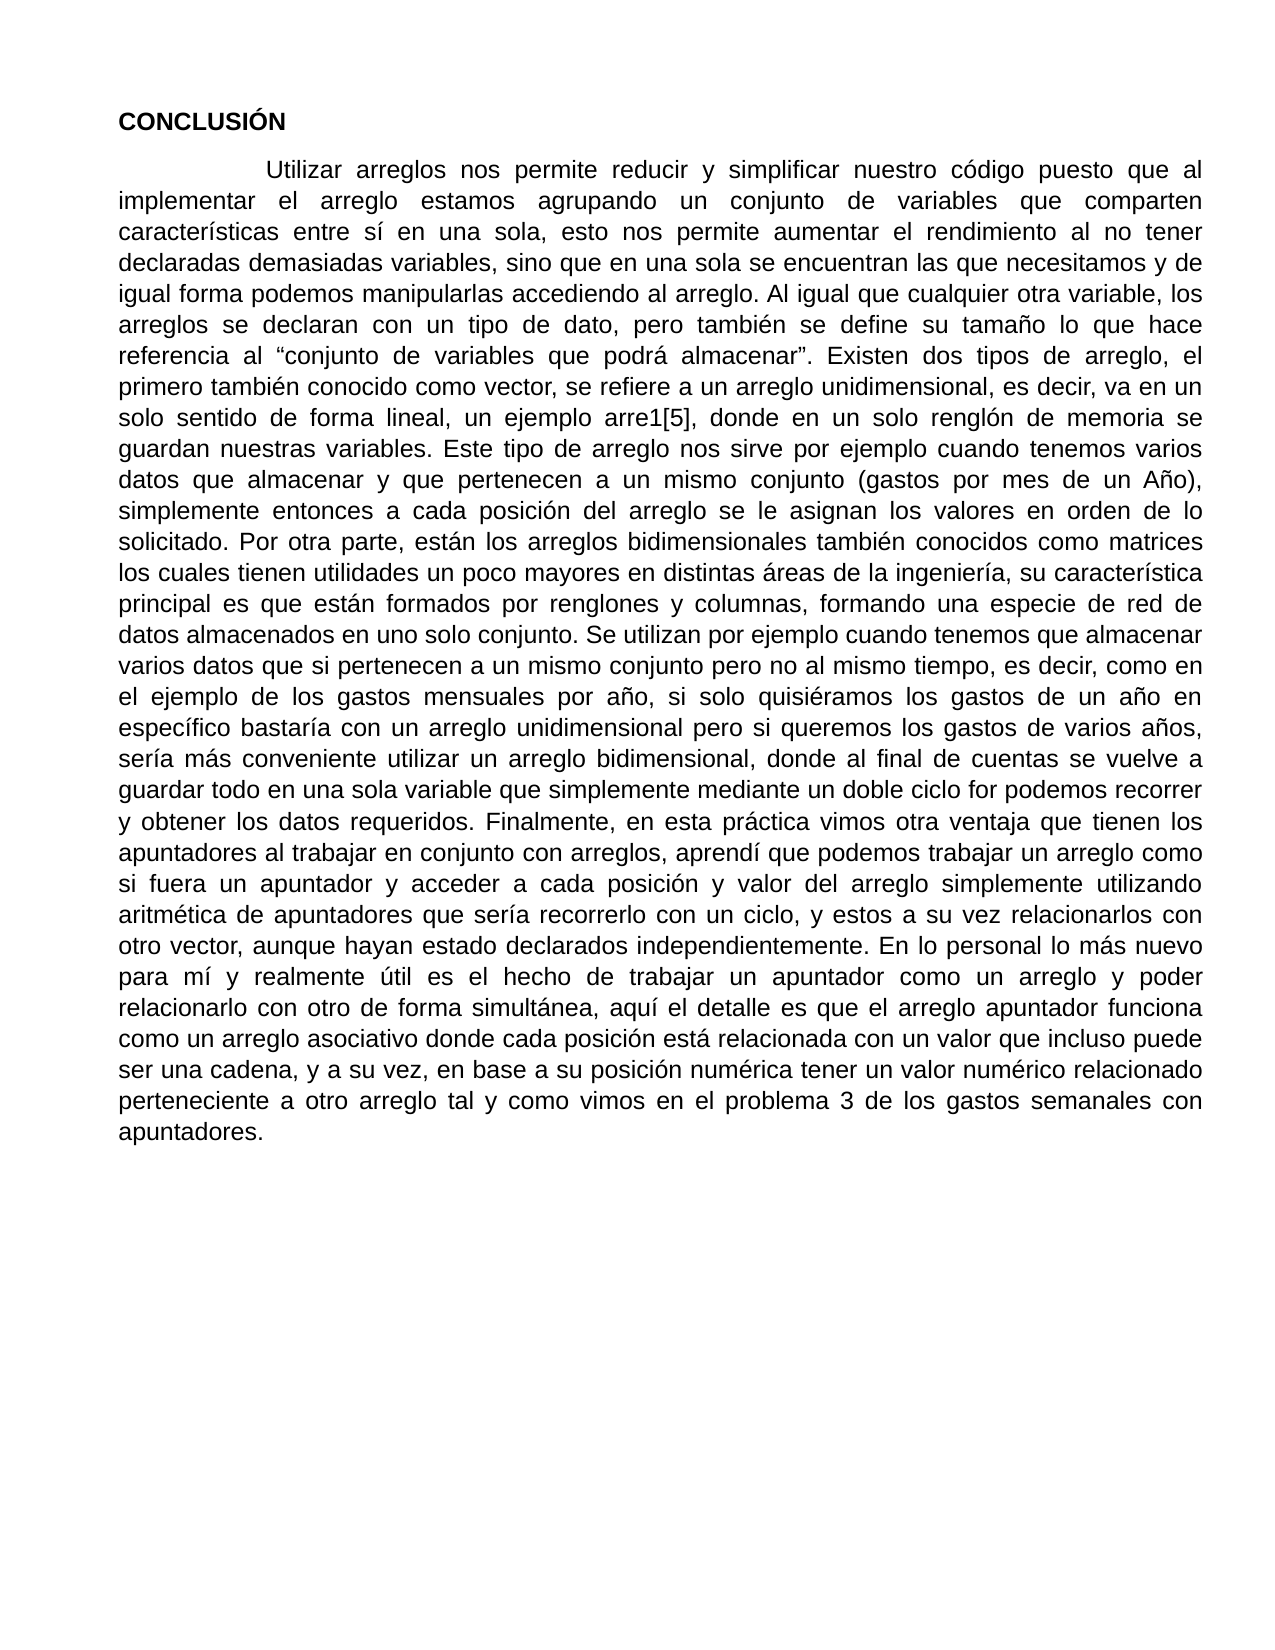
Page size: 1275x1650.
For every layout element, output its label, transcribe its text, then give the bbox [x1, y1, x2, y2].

text CONCLUSIÓN [118, 107, 1205, 136]
text Utilizar arreglos nos permite reducir y simplificar nuestro código puesto que al implementar el arreglo estamos agrupando un conjunto de variables que comparten características entre sí en una sola, esto nos permite aumentar el rendimiento al no tener declaradas demasiadas variables, sino que en una sola se encuentran las que necesitamos y de igual forma podemos manipularlas accediendo al arreglo. Al igual que cualquier otra variable, los arreglos se declaran con un tipo de dato, pero también se define su tamaño lo que hace referencia al “conjunto de variables que podrá almacenar”. Existen dos tipos de arreglo, el primero también conocido como vector, se refiere a un arreglo unidimensional, es decir, va en un solo sentido de forma lineal, un ejemplo arre1[5], donde en un solo renglón de memoria se guardan nuestras variables. Este tipo de arreglo nos sirve por ejemplo cuando tenemos varios datos que almacenar y que pertenecen a un mismo conjunto (gastos por mes de un Año), simplemente entonces a cada posición del arreglo se le asignan los valores en orden de lo solicitado. Por otra parte, están los arreglos bidimensionales también conocidos como matrices los cuales tienen utilidades un poco mayores en distintas áreas de la ingeniería, su característica principal es que están formados por renglones y columnas, formando una especie de red de datos almacenados en uno solo conjunto. Se utilizan por ejemplo cuando tenemos que almacenar varios datos que si pertenecen a un mismo conjunto pero no al mismo tiempo, es decir, como en el ejemplo de los gastos mensuales por año, si solo quisiéramos los gastos de un año en específico bastaría con un arreglo unidimensional pero si queremos los gastos de varios años, sería más conveniente utilizar un arreglo bidimensional, donde al final de cuentas se vuelve a guardar todo en una sola variable que simplemente mediante un doble ciclo for podemos recorrer y obtener los datos requeridos. Finalmente, en esta práctica vimos otra ventaja que tienen los apuntadores al trabajar en conjunto con arreglos, aprendí que podemos trabajar un arreglo como si fuera un apuntador y acceder a cada posición y valor del arreglo simplemente utilizando aritmética de apuntadores que sería recorrerlo con un ciclo, y estos a su vez relacionarlos con otro vector, aunque hayan estado declarados independientemente. En lo personal lo más nuevo para mí y realmente útil es el hecho de trabajar un apuntador como un arreglo y poder relacionarlo con otro de forma simultánea, aquí el detalle es que el arreglo apuntador funciona como un arreglo asociativo donde cada posición está relacionada con un valor que incluso puede ser una cadena, y a su vez, en base a su posición numérica tener un valor numérico relacionado perteneciente a otro arreglo tal y como vimos en el problema 3 de los gastos semanales con apuntadores. [118, 154, 1205, 1146]
